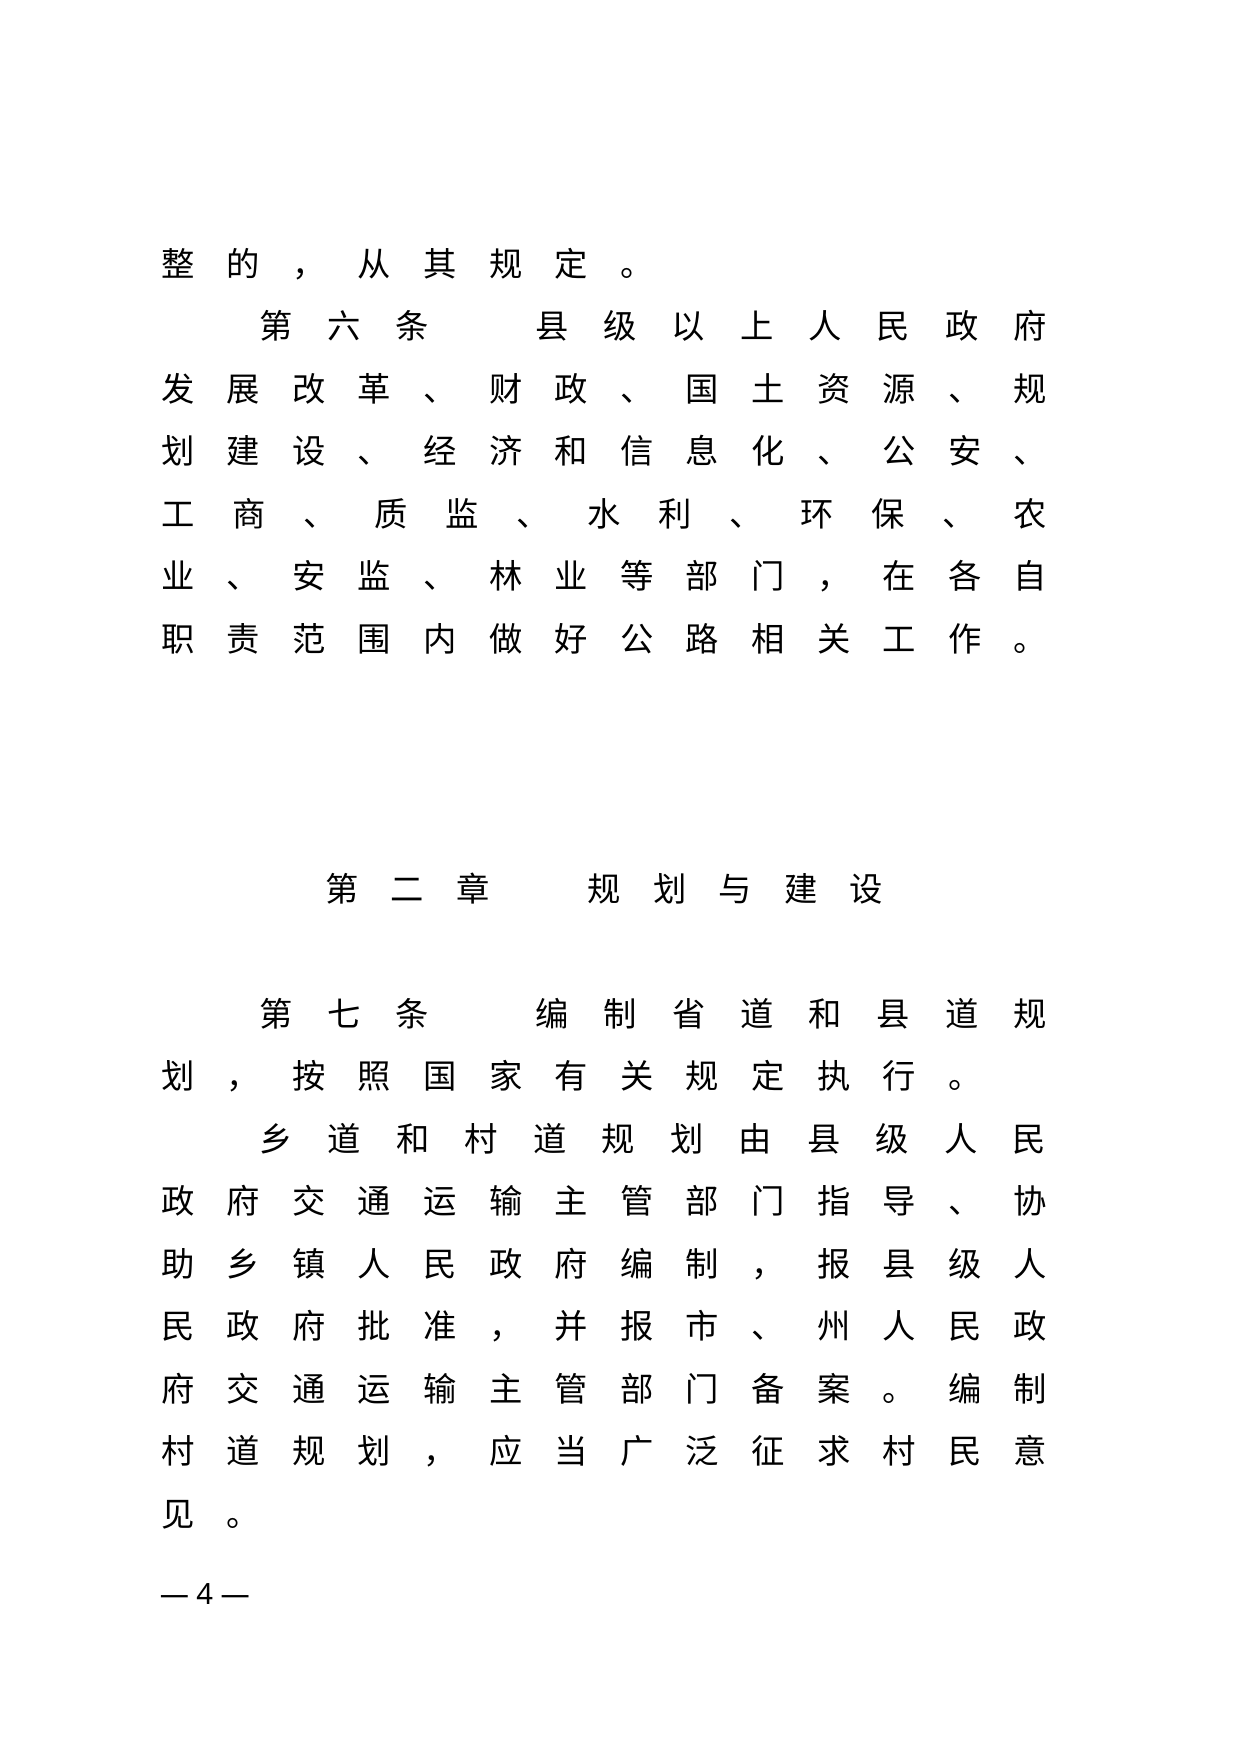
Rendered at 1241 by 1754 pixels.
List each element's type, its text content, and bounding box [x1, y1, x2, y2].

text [161, 231, 1079, 293]
text 第二章 规划与建设 [161, 856, 1079, 918]
text 第六条 县级以上人民政府发展改革、财政、国土资源、规划建设、经济和信息化、公安、工商、质监、水利、环保、农业、安监、林业等部门，在各自职责范围内做好公路相关工作。 [161, 293, 1079, 668]
text 乡道和村道规划由县级人民政府交通运输主管部门指导、协助乡镇人民政府编制，报县级人民政府批准，并报市、州人民政府交通运输主管部门备案。编制村道规划，应当广泛征求村民意见。 [161, 1106, 1079, 1543]
text 第七条 编制省道和县道规划，按照国家有关规定执行。 [161, 981, 1079, 1106]
